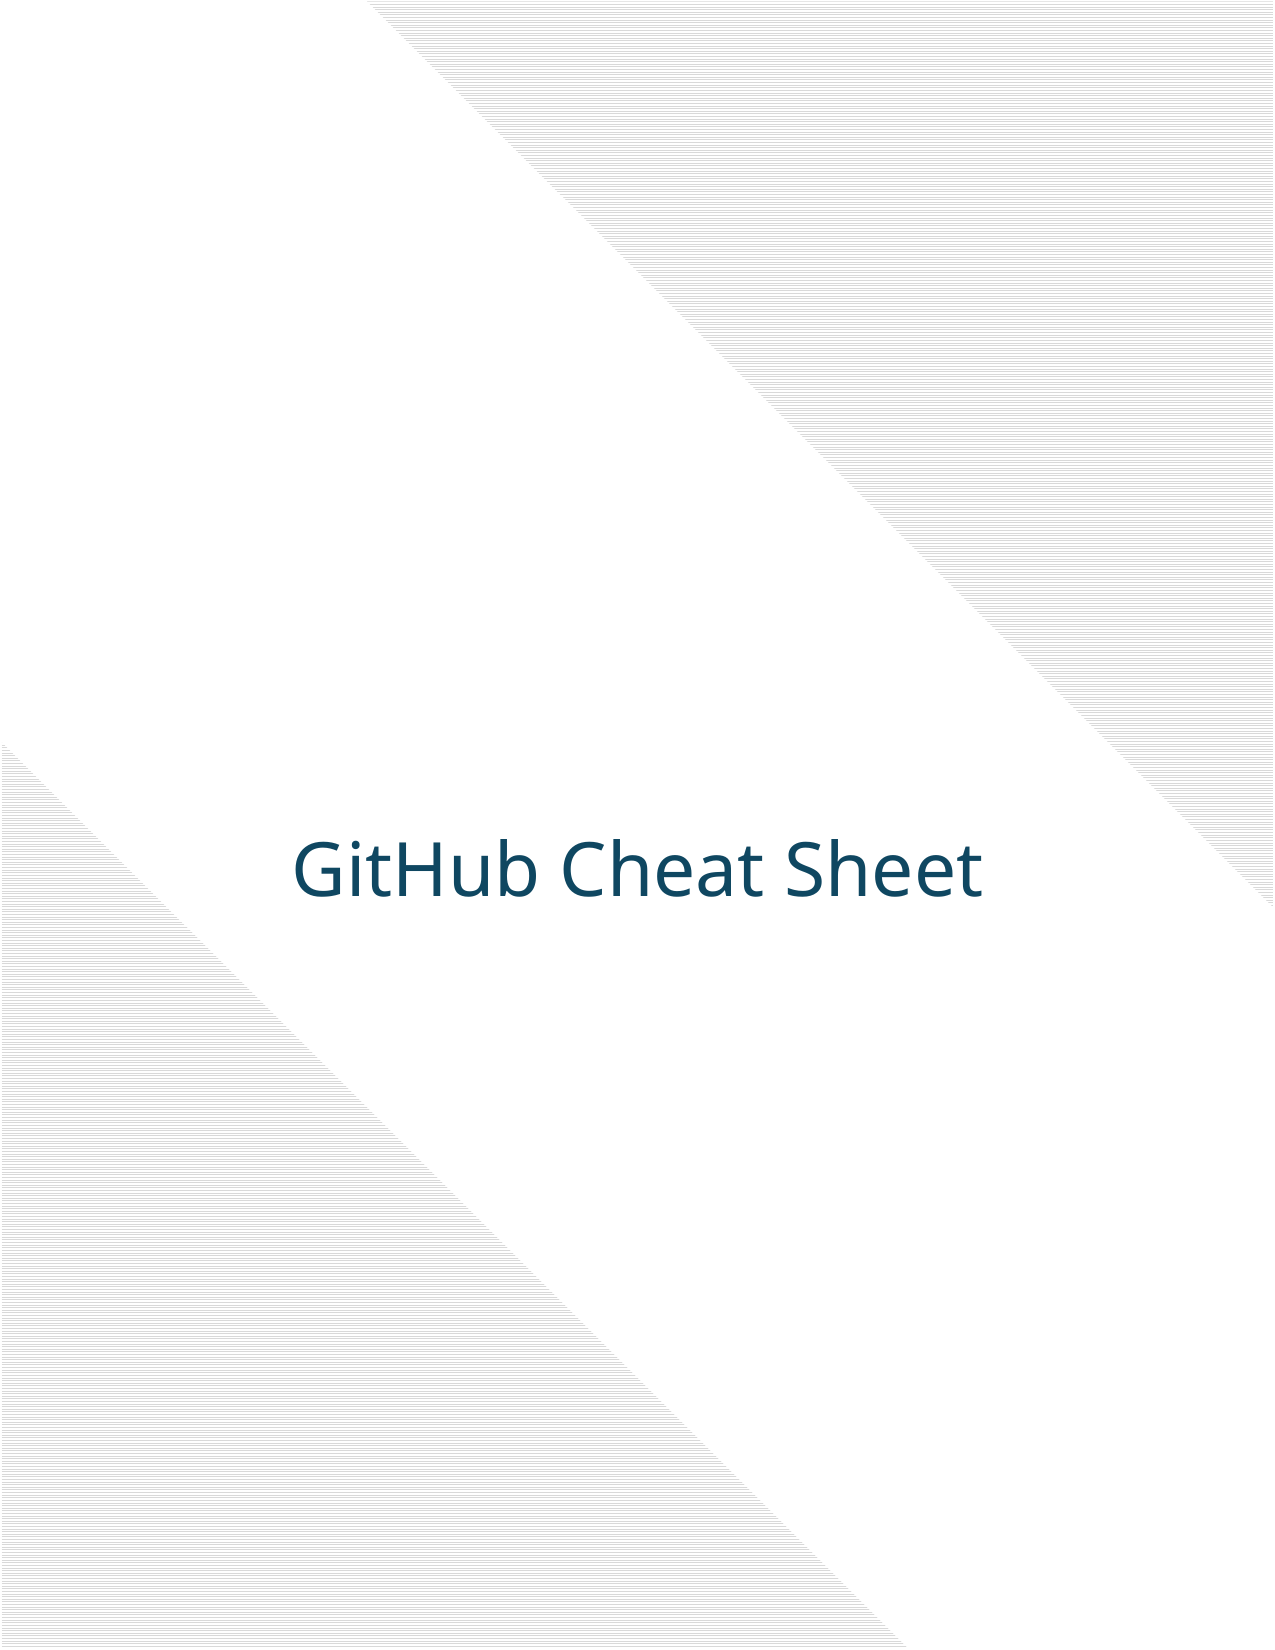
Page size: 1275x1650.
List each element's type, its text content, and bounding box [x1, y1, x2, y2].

subtitle GitHub Cheat Sheet [150, 816, 1125, 918]
